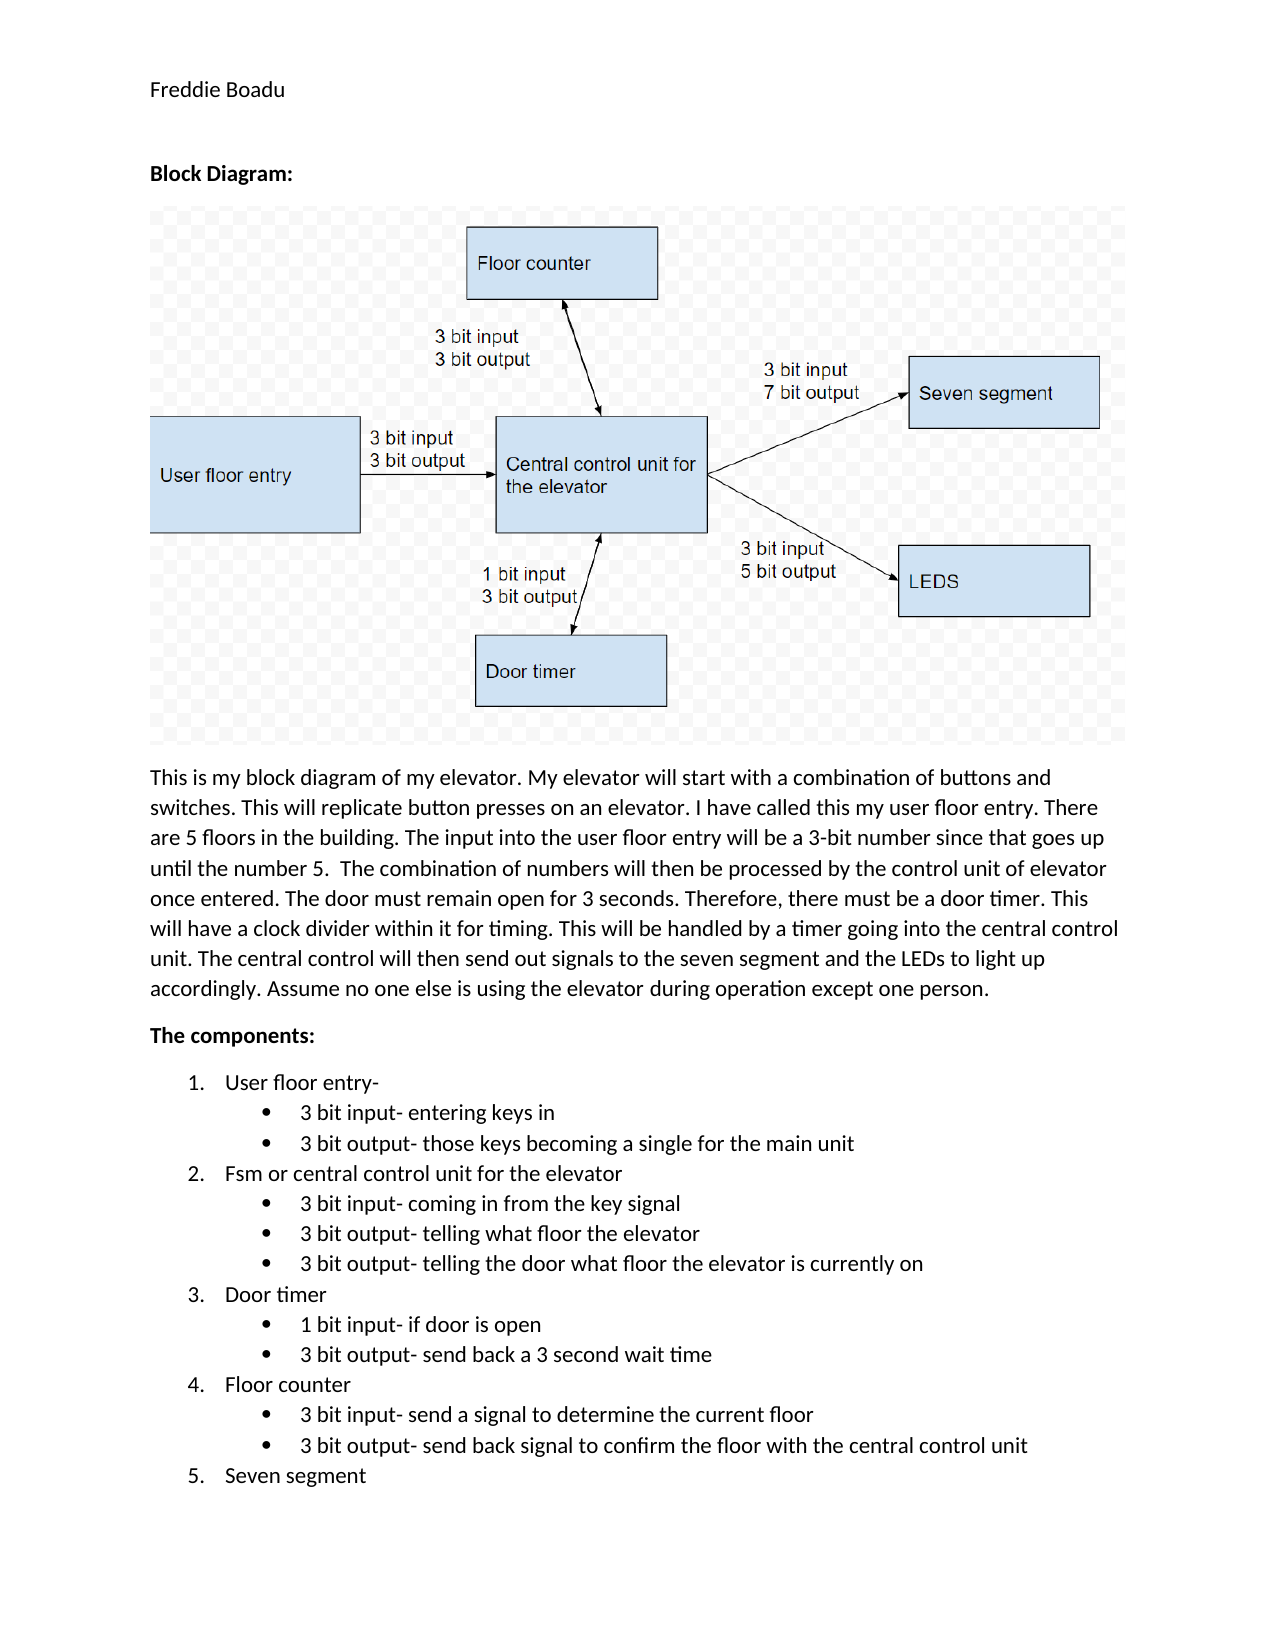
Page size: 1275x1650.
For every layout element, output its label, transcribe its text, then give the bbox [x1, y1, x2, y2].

list Floor counter [187, 1370, 1125, 1398]
list 3 bit output- telling what floor the elevator [262, 1219, 1125, 1247]
text The components: [150, 1021, 1125, 1049]
text This is my block diagram of my elevator. My elevator will start with a combination of buttons and switches. This will replicate button presses on an elevator. I have called this my user floor entry. There are 5 floors in the building. The input into the user floor entry will be a 3-bit number since that goes up until the number 5. The combination of numbers will then be processed by the control unit of elevator once entered. The door must remain open for 3 seconds. Therefore, there must be a door timer. This will have a clock divider within it for timing. This will be handled by a timer going into the central control unit. The central control will then send out signals to the seven segment and the LEDs to light up accordingly. Assume no one else is using the elevator during operation except one person. [150, 763, 1125, 1003]
text Block Diagram: [150, 159, 1125, 187]
list User floor entry- [187, 1068, 1125, 1096]
list 1 bit input- if door is open [262, 1310, 1125, 1338]
list Door timer [187, 1280, 1125, 1308]
list 3 bit input- send a signal to determine the current floor [262, 1401, 1125, 1429]
list Seven segment [187, 1461, 1125, 1489]
list Fsm or central control unit for the elevator [187, 1159, 1125, 1187]
list 3 bit output- send back a 3 second wait time [262, 1340, 1125, 1368]
list 3 bit output- telling the door what floor the elevator is currently on [262, 1249, 1125, 1278]
list 3 bit output- those keys becoming a single for the main unit [262, 1129, 1125, 1157]
picture [150, 206, 1125, 745]
list 3 bit output- send back signal to confirm the floor with the central control unit [262, 1431, 1125, 1459]
list 3 bit input- coming in from the key signal [262, 1189, 1125, 1217]
list 3 bit input- entering keys in [262, 1098, 1125, 1127]
